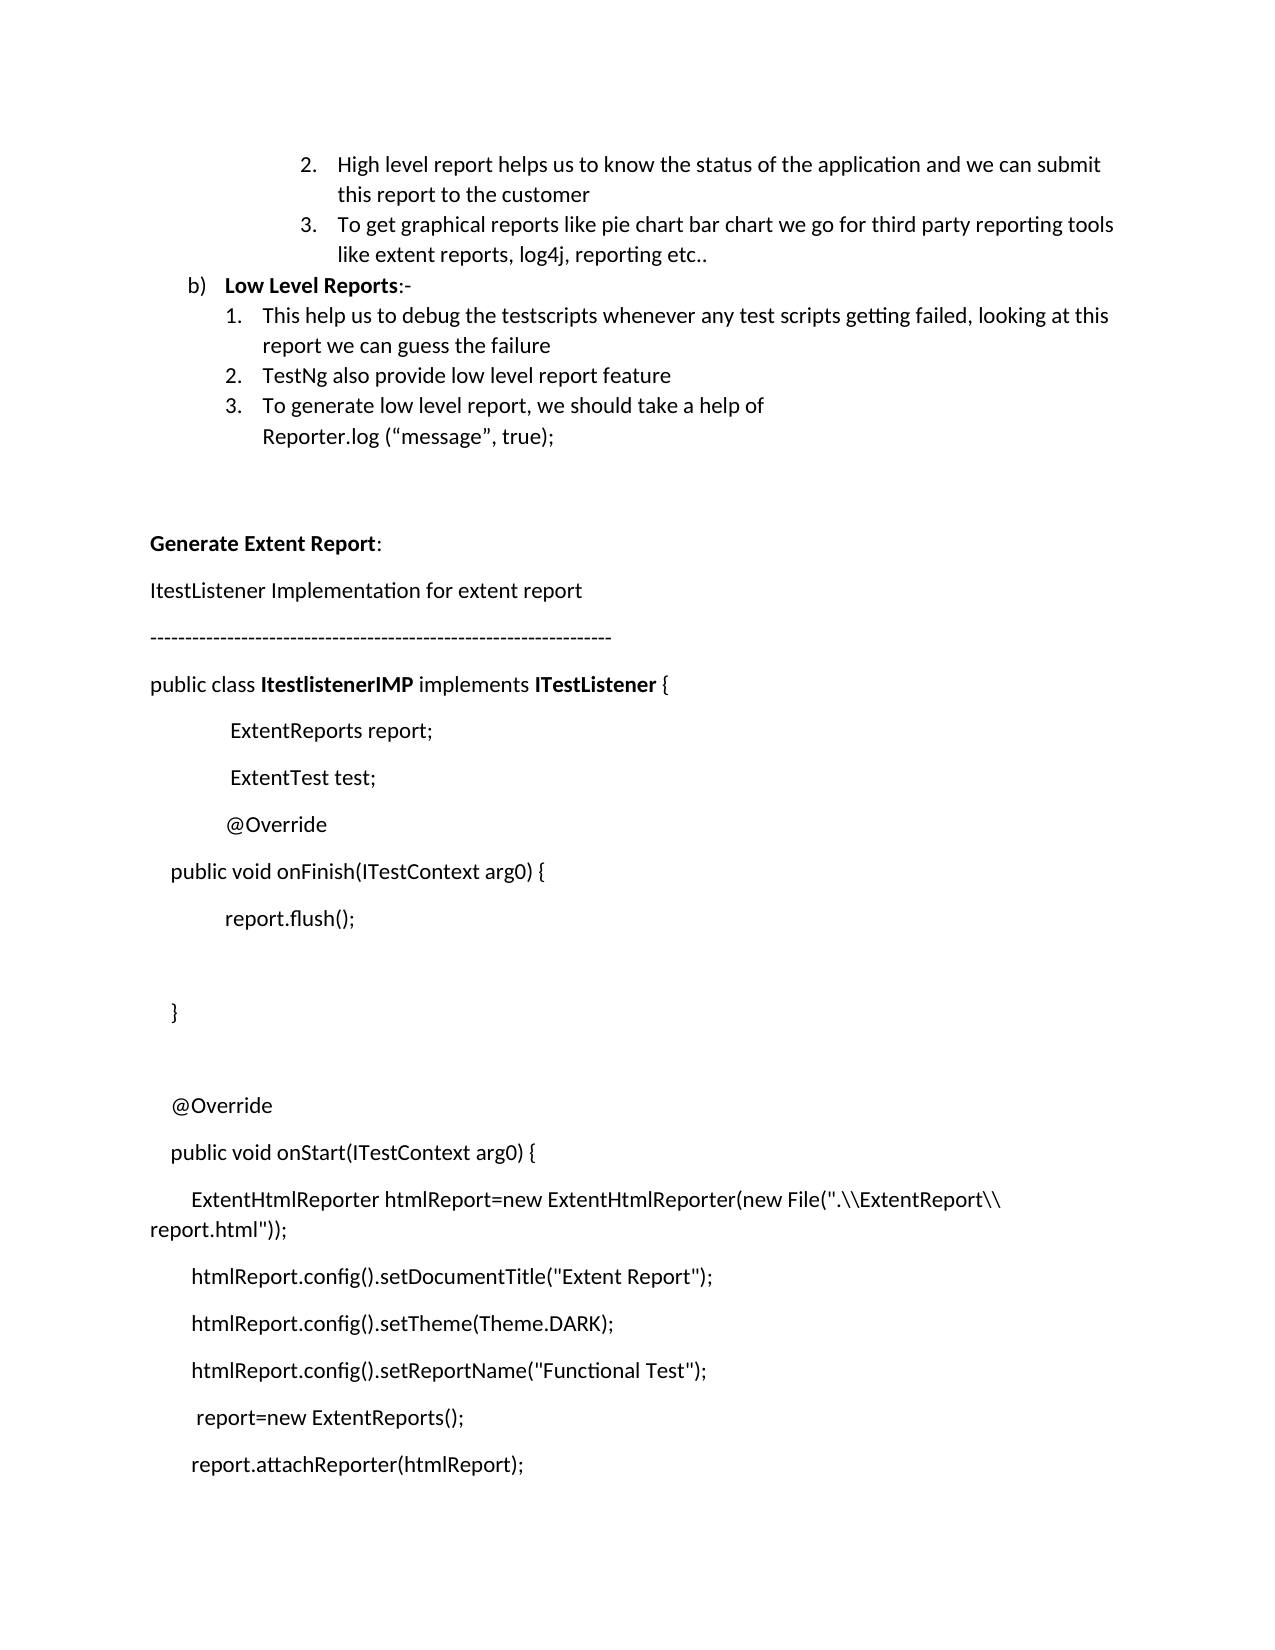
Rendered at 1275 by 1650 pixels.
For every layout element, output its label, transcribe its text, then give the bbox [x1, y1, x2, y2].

list This help us to debug the testscripts whenever any test scripts getting failed, looking at this report we can guess the failure [225, 301, 1125, 359]
text ExtentTest test; [150, 763, 1125, 792]
text report.attachReporter(htmlReport); [150, 1450, 1125, 1478]
text public void onStart(ITestContext arg0) { [150, 1138, 1125, 1167]
text ExtentHtmlReporter htmlReport=new ExtentHtmlReporter(new File(".\\ExtentReport\\report.html")); [150, 1185, 1125, 1244]
list To get graphical reports like pie chart bar chart we go for third party reporting tools like extent reports, log4j, reporting etc.. [300, 210, 1125, 269]
text @Override [150, 810, 1125, 838]
text Generate Extent Report: [150, 529, 1125, 557]
text htmlReport.config().setDocumentTitle("Extent Report"); [150, 1262, 1125, 1291]
text public class ItestlistenerIMP implements ITestListener { [150, 670, 1125, 698]
text htmlReport.config().setTheme(Theme.DARK); [150, 1309, 1125, 1337]
text ------------------------------------------------------------------ [150, 623, 1125, 651]
list Reporter.log (“message”, true); [262, 422, 1125, 450]
text ExtentReports report; [150, 717, 1125, 745]
text report=new ExtentReports(); [150, 1403, 1125, 1431]
text ItestListener Implementation for extent report [150, 576, 1125, 604]
list TestNg also provide low level report feature [225, 361, 1125, 389]
text @Override [150, 1092, 1125, 1120]
list To generate low level report, we should take a help of [225, 392, 1125, 420]
text public void onFinish(ITestContext arg0) { [150, 857, 1125, 885]
text report.flush(); [150, 904, 1125, 932]
list Low Level Reports:- [187, 271, 1125, 299]
list High level report helps us to know the status of the application and we can submit this report to the customer [300, 150, 1125, 208]
text htmlReport.config().setReportName("Functional Test"); [150, 1356, 1125, 1384]
text } [150, 998, 1125, 1026]
